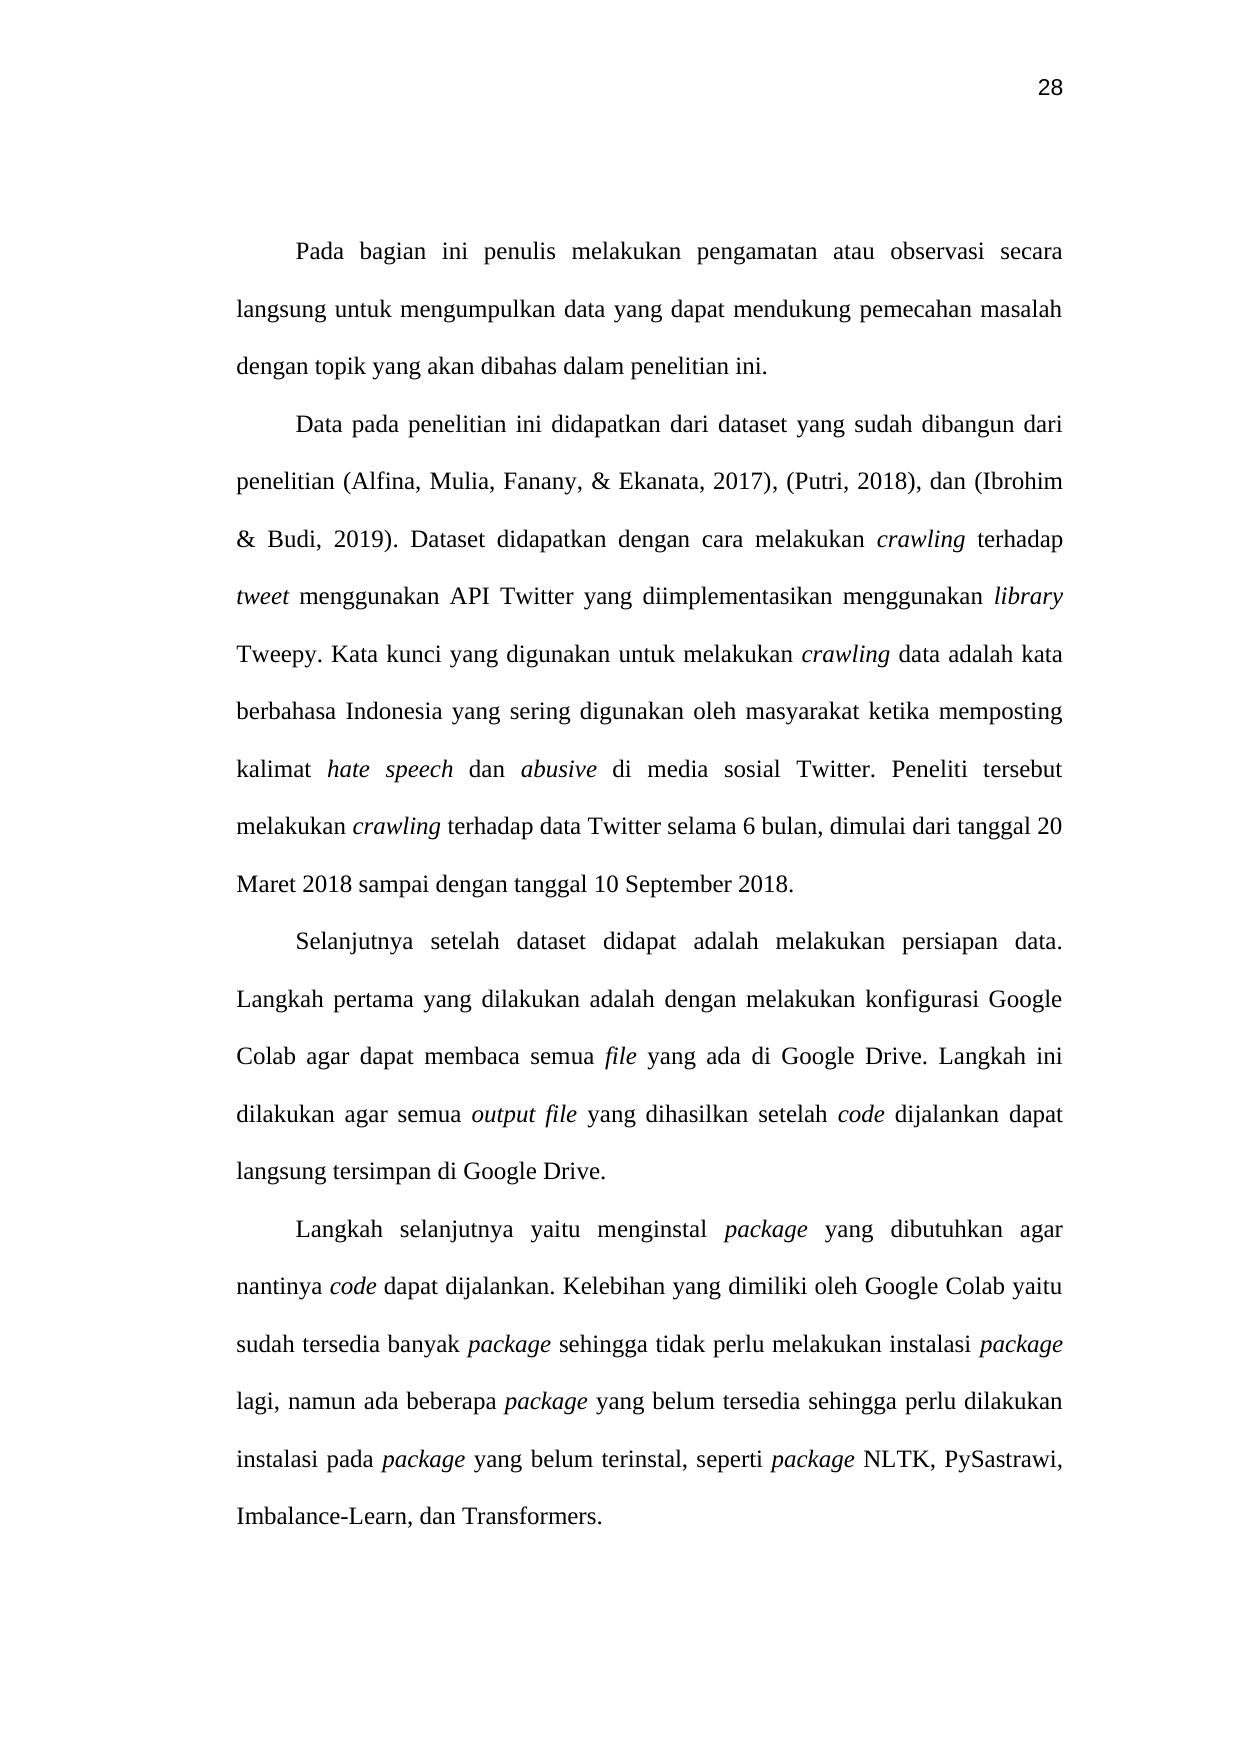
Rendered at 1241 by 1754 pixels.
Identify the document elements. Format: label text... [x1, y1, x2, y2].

text Langkah selanjutnya yaitu menginstal package yang dibutuhkan agar nantinya code dapat dijalankan. Kelebihan yang dimiliki oleh Google Colab yaitu sudah tersedia banyak package sehingga tidak perlu melakukan instalasi package lagi, namun ada beberapa package yang belum tersedia sehingga perlu dilakukan instalasi pada package yang belum terinstal, seperti package NLTK, PySastrawi, Imbalance-Learn, dan Transformers. [236, 1214, 1063, 1530]
text Data pada penelitian ini didapatkan dari dataset yang sudah dibangun dari penelitian , , dan . Dataset didapatkan dengan cara melakukan crawling terhadap tweet menggunakan API Twitter yang diimplementasikan menggunakan library Tweepy. Kata kunci yang digunakan untuk melakukan crawling data adalah kata berbahasa Indonesia yang sering digunakan oleh masyarakat ketika memposting kalimat hate speech dan abusive di media sosial Twitter. Peneliti tersebut melakukan crawling terhadap data Twitter selama 6 bulan, dimulai dari tanggal 20 Maret 2018 sampai dengan tanggal 10 September 2018. [236, 409, 1063, 897]
text Selanjutnya setelah dataset didapat adalah melakukan persiapan data. Langkah pertama yang dilakukan adalah dengan melakukan konfigurasi Google Colab agar dapat membaca semua file yang ada di Google Drive. Langkah ini dilakukan agar semua output file yang dihasilkan setelah code dijalankan dapat langsung tersimpan di Google Drive. [236, 926, 1063, 1185]
text Pada bagian ini penulis melakukan pengamatan atau observasi secara langsung untuk mengumpulkan data yang dapat mendukung pemecahan masalah dengan topik yang akan dibahas dalam penelitian ini. [236, 236, 1063, 380]
